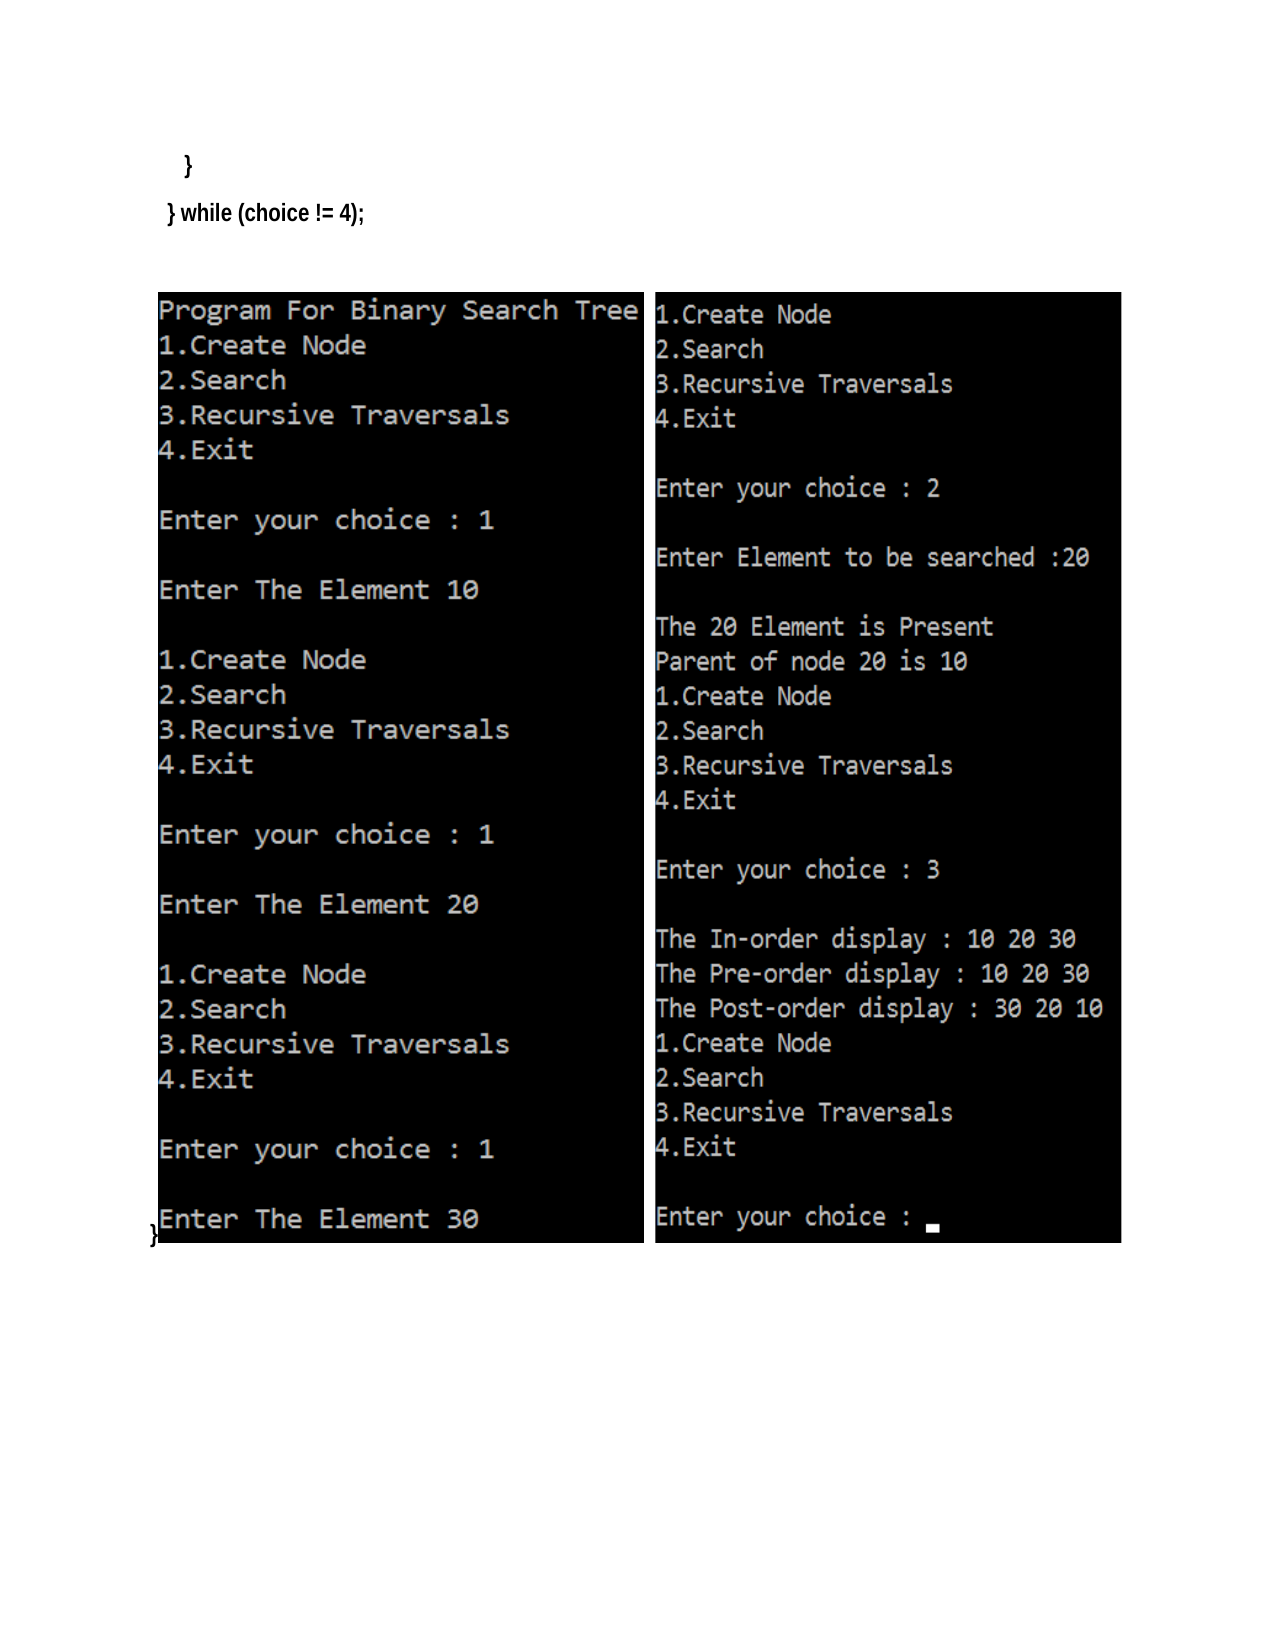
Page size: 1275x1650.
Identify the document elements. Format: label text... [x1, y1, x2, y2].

picture [158, 292, 644, 1243]
text } [150, 150, 1125, 179]
text } while (choice != 4); [150, 198, 1125, 226]
picture [655, 292, 1122, 1243]
